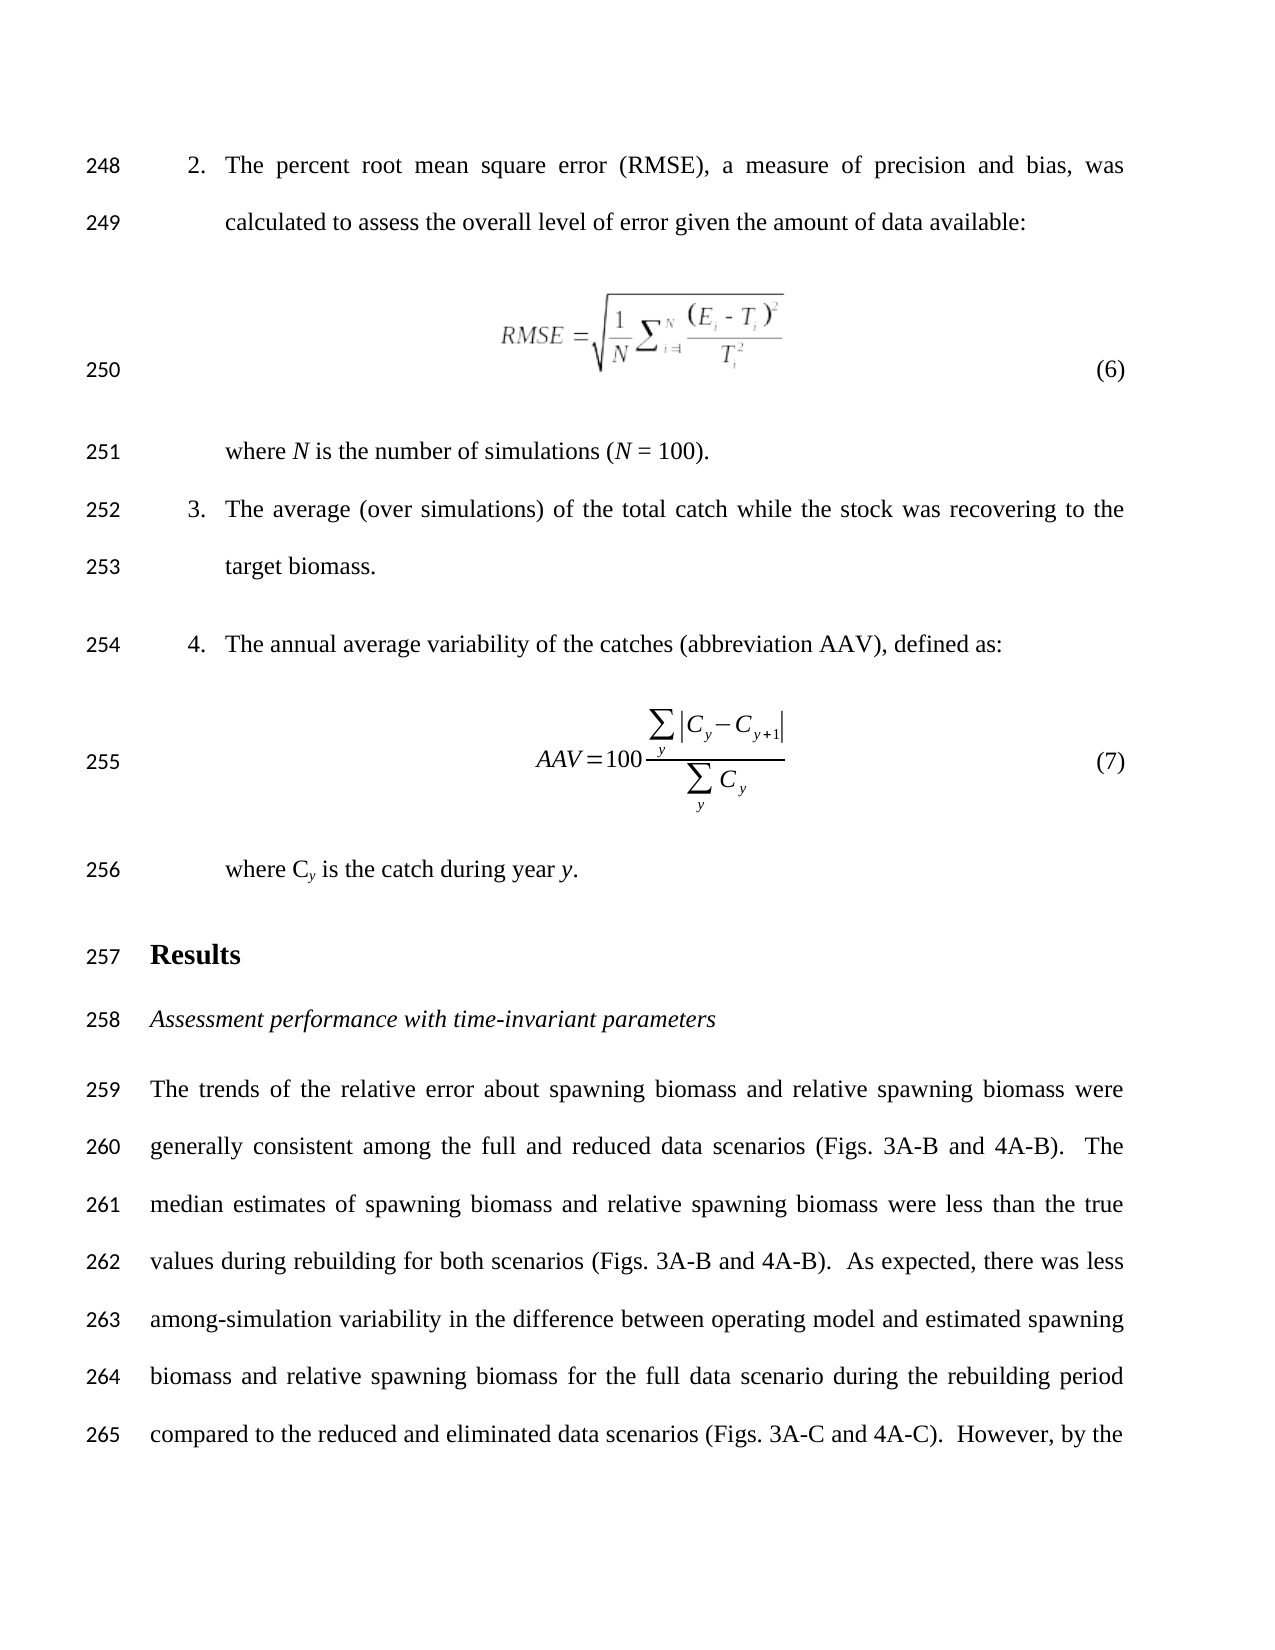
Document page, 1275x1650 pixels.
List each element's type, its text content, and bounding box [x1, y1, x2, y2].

subtitle Results [150, 937, 1125, 970]
list The percent root mean square error (RMSE), a measure of precision and bias, was calculated to assess the overall level of error given the amount of data available: [187, 150, 1125, 236]
text (6) [150, 290, 1125, 382]
text (7) [487, 708, 1125, 813]
list The annual average variability of the catches (abbreviation AAV), defined as: [187, 629, 1125, 658]
text where Cy is the catch during year y. [150, 854, 1125, 883]
list The average (over simulations) of the total catch while the stock was recovering to the target biomass. [187, 494, 1125, 580]
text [150, 1074, 1125, 1448]
subtitle Assessment performance with time-invariant parameters [150, 1004, 1125, 1033]
text where N is the number of simulations (N = 100). [150, 436, 1125, 465]
